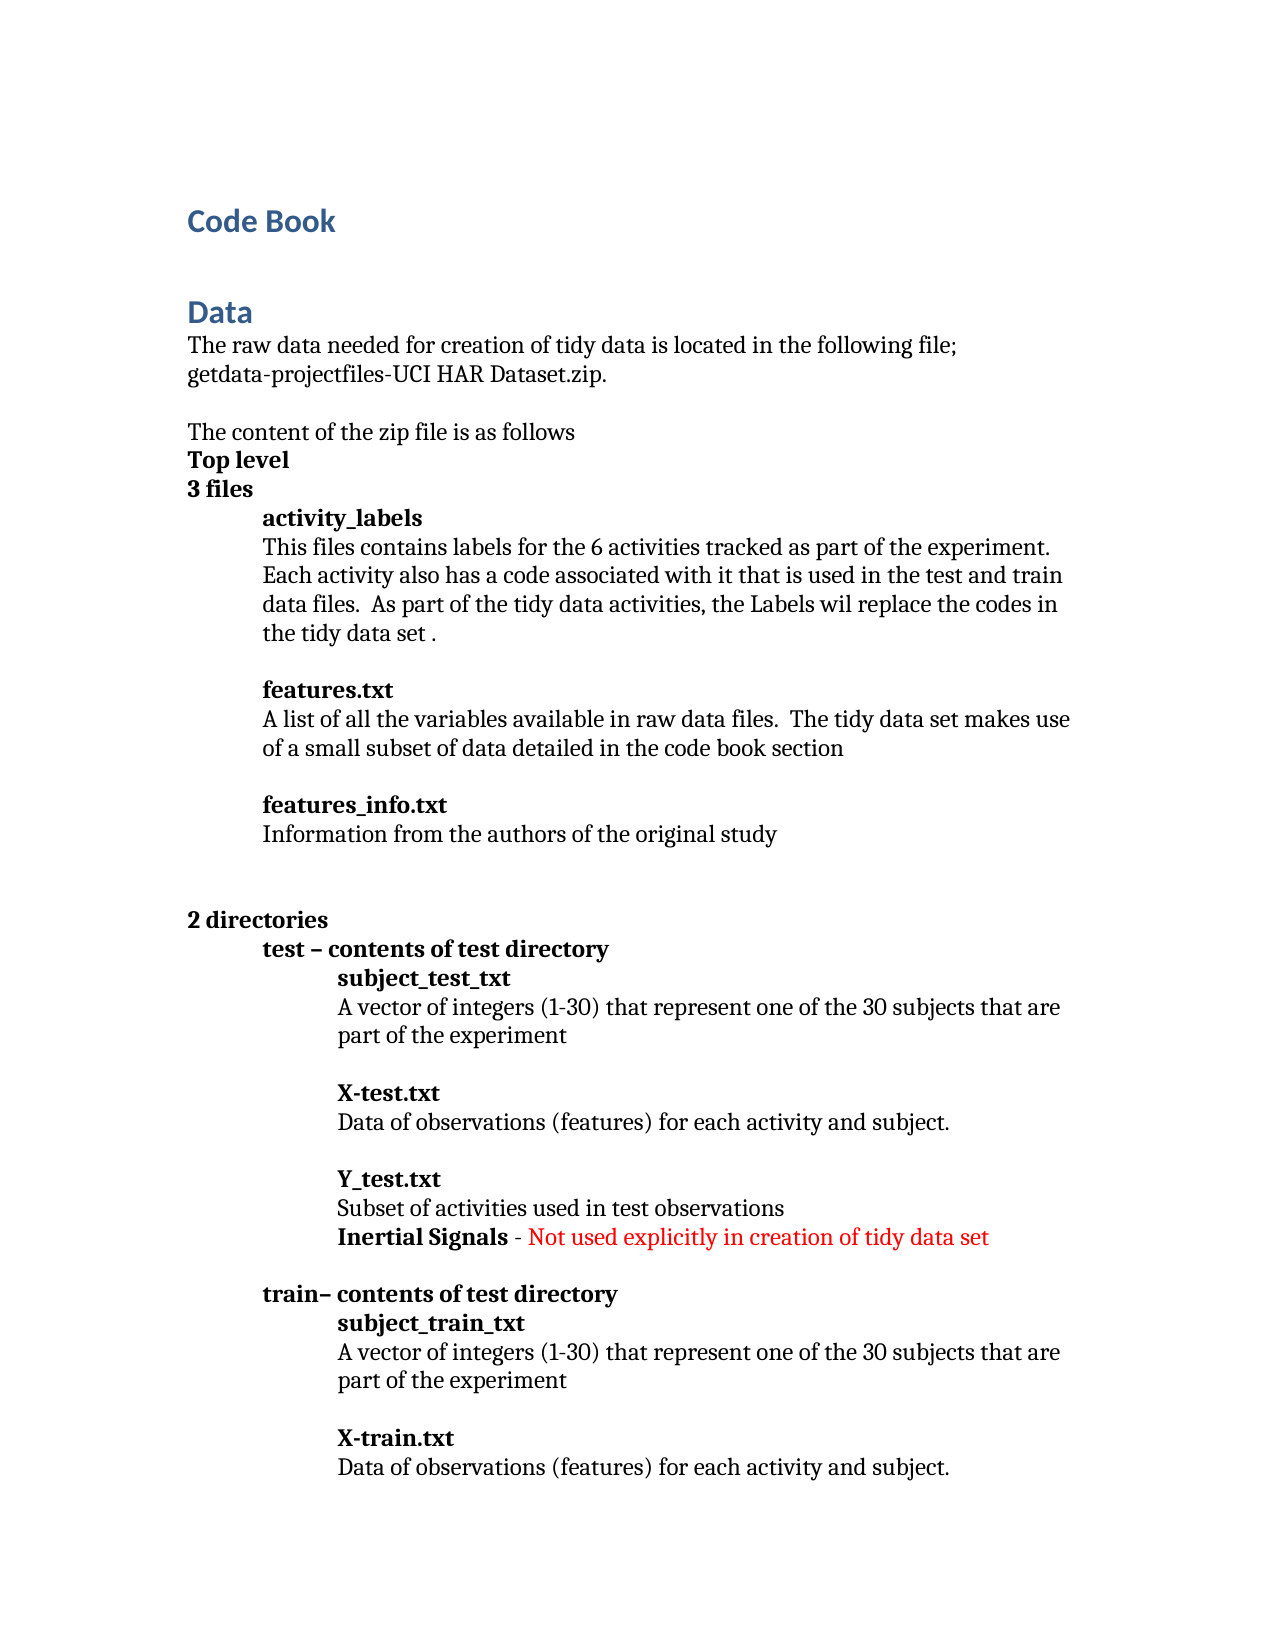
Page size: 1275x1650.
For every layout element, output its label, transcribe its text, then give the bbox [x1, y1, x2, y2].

text Data of observations (features) for each activity and subject. [262, 1108, 1087, 1165]
text subject_test_txt [187, 964, 1087, 993]
text This files contains labels for the 6 activities tracked as part of the experiment. Each activity also has a code associated with it that is used in the test and train data files. As part of the tidy data activities, the Labels wil replace the codes in the tidy data set . [262, 533, 1087, 648]
subtitle Data [187, 291, 1087, 331]
text X-test.txt [187, 1079, 1087, 1108]
text Top level [187, 446, 1087, 475]
text activity_labels [187, 504, 1087, 533]
subtitle Code Book [187, 200, 1087, 241]
text Y_test.txt [187, 1165, 1087, 1194]
text Information from the authors of the original study [187, 820, 1087, 849]
text test – contents of test directory [187, 935, 1087, 964]
text 2 directories [187, 906, 1087, 935]
text Subset of activities used in test observations [187, 1194, 1087, 1223]
text Inertial Signals - Not used explicitly in creation of tidy data set [262, 1223, 1087, 1251]
text train– contents of test directory [187, 1280, 1087, 1309]
text A list of all the variables available in raw data files. The tidy data set makes use of a small subset of data detailed in the code book section [262, 705, 1087, 763]
text A vector of integers (1-30) that represent one of the 30 subjects that are part of the experiment [337, 1338, 1087, 1395]
text features.txt [187, 676, 1087, 705]
text The content of the zip file is as follows [187, 418, 1087, 446]
text getdata-projectfiles-UCI HAR Dataset.zip. [187, 360, 1087, 389]
text Data of observations (features) for each activity and subject. [262, 1453, 1087, 1481]
text 3 files [187, 475, 1087, 504]
text The raw data needed for creation of tidy data is located in the following file; [187, 331, 1087, 360]
text X-train.txt [187, 1424, 1087, 1453]
text A vector of integers (1-30) that represent one of the 30 subjects that are part of the experiment [337, 993, 1087, 1050]
text subject_train_txt [262, 1309, 1087, 1338]
text features_info.txt [187, 791, 1087, 820]
